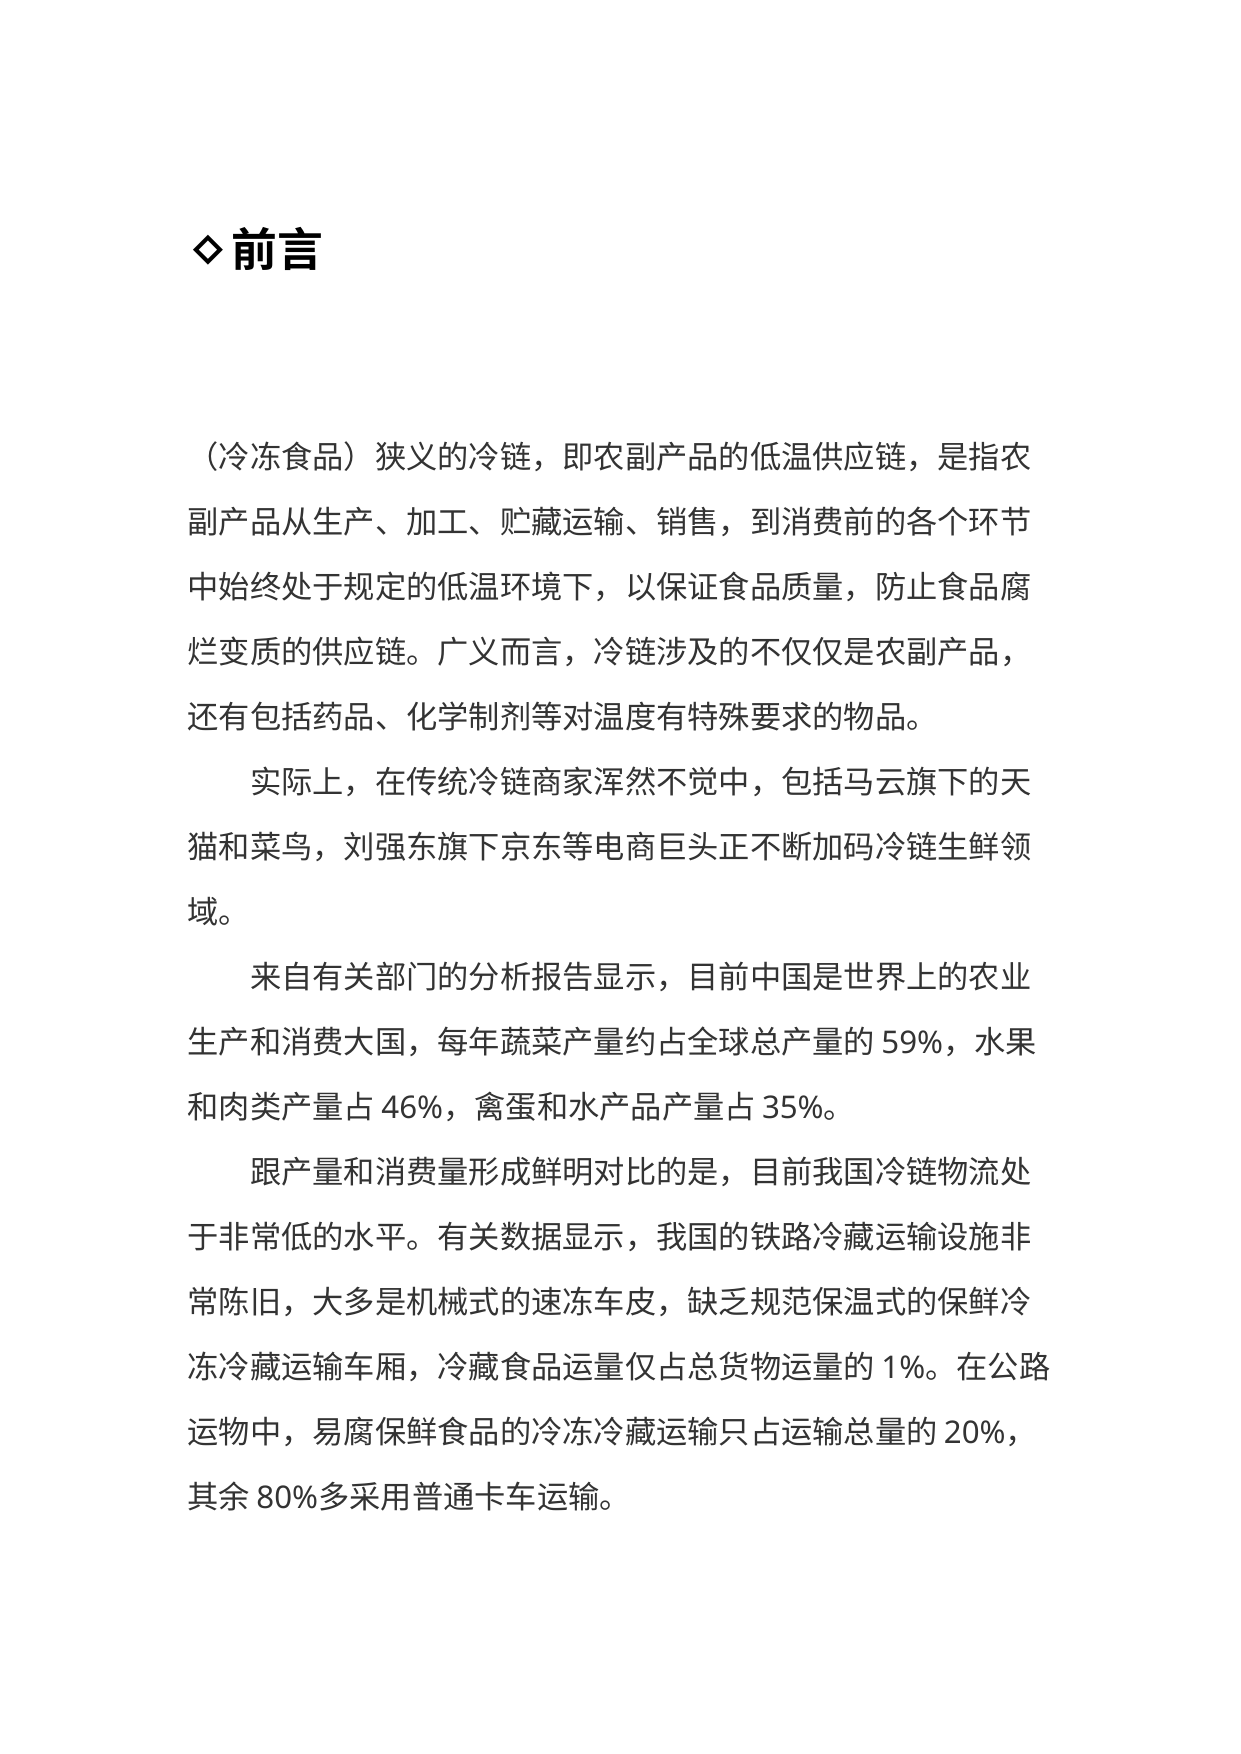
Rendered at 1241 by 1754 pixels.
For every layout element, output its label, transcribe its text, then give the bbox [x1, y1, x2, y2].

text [187, 423, 1053, 1528]
subtitle 前言 [187, 197, 1053, 295]
